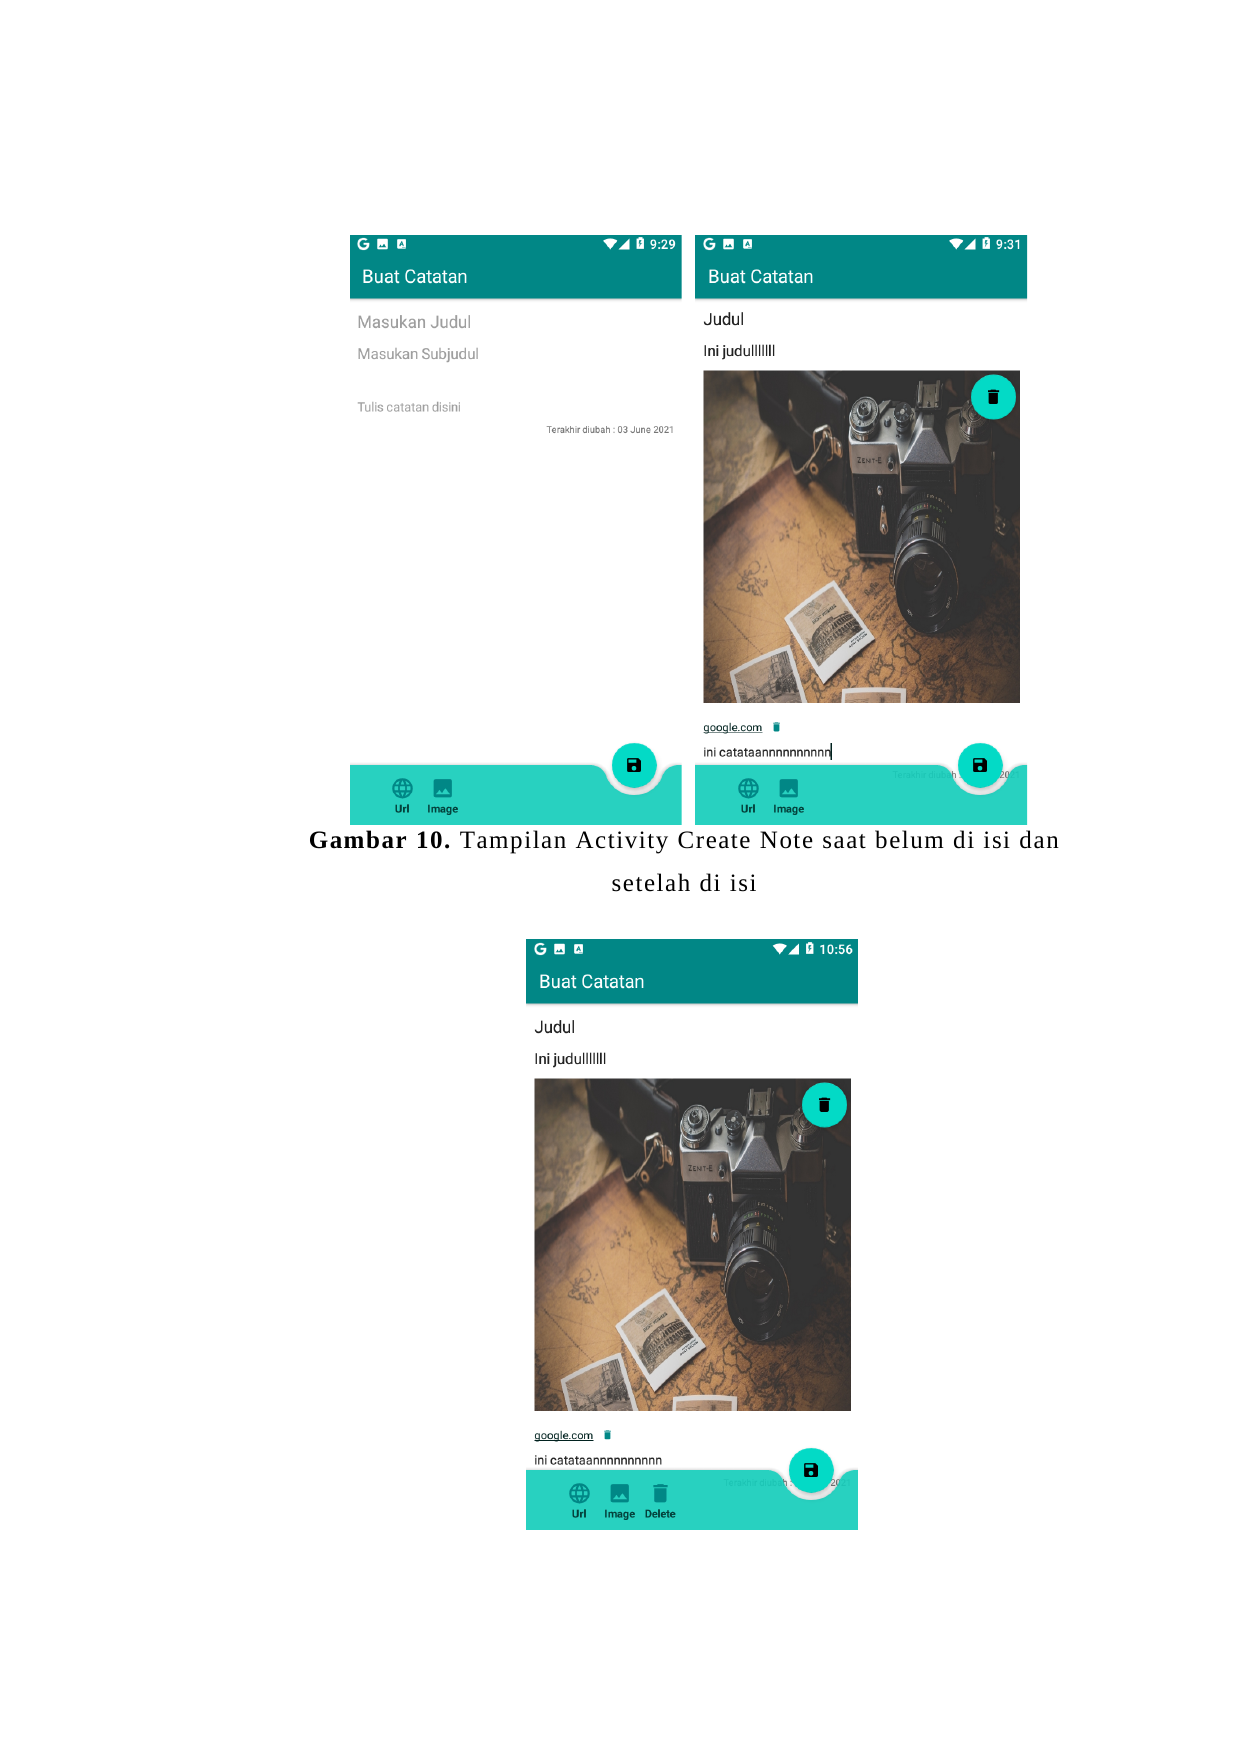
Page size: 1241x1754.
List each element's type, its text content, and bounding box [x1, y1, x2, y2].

picture [695, 235, 1028, 825]
picture [350, 235, 682, 825]
picture [526, 939, 858, 1530]
